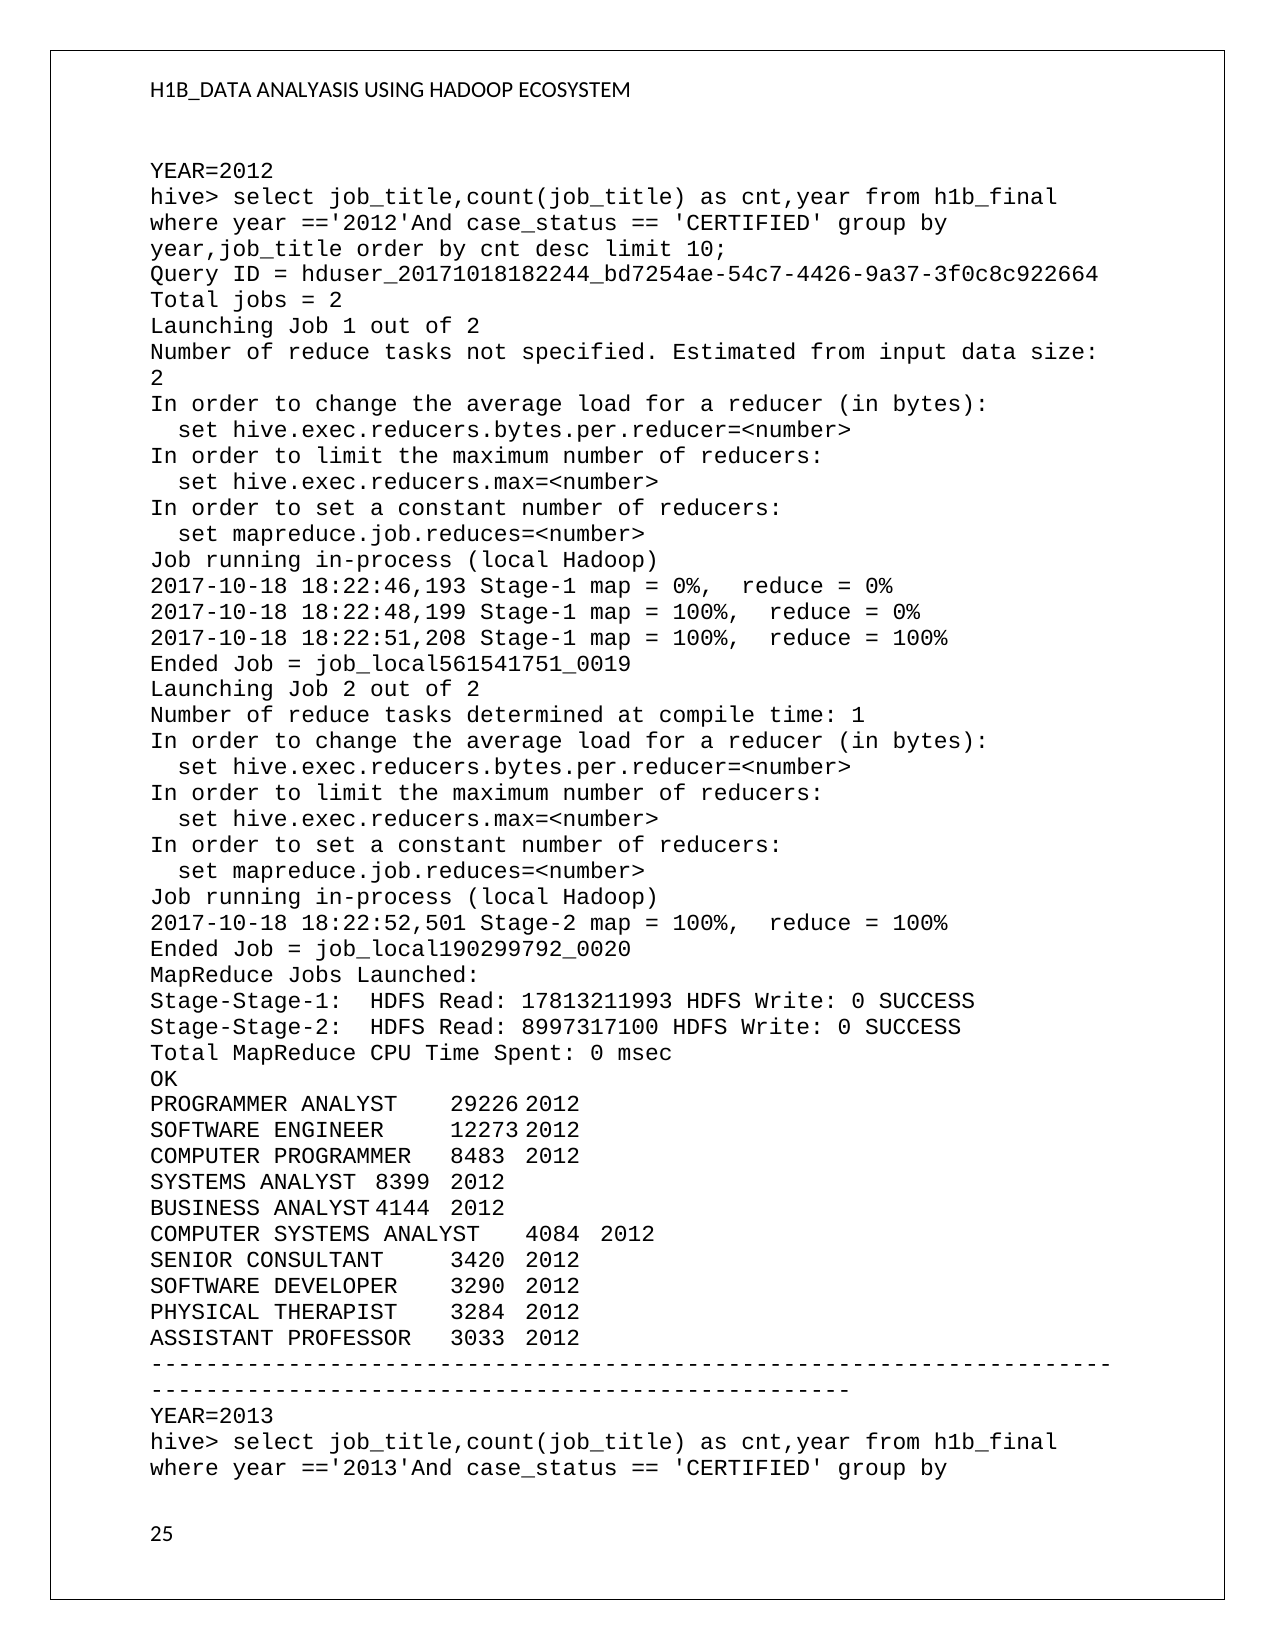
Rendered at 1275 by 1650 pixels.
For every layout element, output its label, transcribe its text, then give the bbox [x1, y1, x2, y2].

text SOFTWARE DEVELOPER 3290 2012 [150, 1274, 1125, 1300]
text ASSISTANT PROFESSOR 3033 2012 [150, 1326, 1125, 1352]
text Stage-Stage-2: HDFS Read: 8997317100 HDFS Write: 0 SUCCESS [150, 1015, 1125, 1041]
text Total jobs = 2 [150, 289, 1125, 315]
text PHYSICAL THERAPIST 3284 2012 [150, 1300, 1125, 1326]
text 2017-10-18 18:22:46,193 Stage-1 map = 0%, reduce = 0% [150, 574, 1125, 600]
text set hive.exec.reducers.bytes.per.reducer=<number> [150, 418, 1125, 444]
text Number of reduce tasks not specified. Estimated from input data size: 2 [150, 341, 1125, 392]
text hive> select job_title,count(job_title) as cnt,year from h1b_final where year =='2012'And case_status == 'CERTIFIED' group by year,job_title order by cnt desc limit 10; [150, 185, 1125, 263]
text 2017-10-18 18:22:52,501 Stage-2 map = 100%, reduce = 100% [150, 911, 1125, 937]
text Query ID = hduser_20171018182244_bd7254ae-54c7-4426-9a37-3f0c8c922664 [150, 263, 1125, 289]
text COMPUTER PROGRAMMER 8483 2012 [150, 1145, 1125, 1171]
text PROGRAMMER ANALYST 29226 2012 [150, 1093, 1125, 1119]
text OK [150, 1067, 1125, 1093]
text set mapreduce.job.reduces=<number> [150, 859, 1125, 885]
text Stage-Stage-1: HDFS Read: 17813211993 HDFS Write: 0 SUCCESS [150, 989, 1125, 1015]
text COMPUTER SYSTEMS ANALYST 4084 2012 [150, 1222, 1125, 1248]
text Total MapReduce CPU Time Spent: 0 msec [150, 1041, 1125, 1067]
text SYSTEMS ANALYST 8399 2012 [150, 1171, 1125, 1197]
text SOFTWARE ENGINEER 12273 2012 [150, 1119, 1125, 1145]
text ------------------------------------------------------------------------------------------------------------------------- [150, 1352, 1125, 1404]
text BUSINESS ANALYST 4144 2012 [150, 1197, 1125, 1222]
text MapReduce Jobs Launched: [150, 963, 1125, 989]
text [150, 1430, 1125, 1482]
text Launching Job 1 out of 2 [150, 315, 1125, 341]
text In order to limit the maximum number of reducers: [150, 782, 1125, 807]
text Job running in-process (local Hadoop) [150, 548, 1125, 574]
text YEAR=2012 [150, 159, 1125, 185]
text 2017-10-18 18:22:48,199 Stage-1 map = 100%, reduce = 0% [150, 600, 1125, 626]
text SENIOR CONSULTANT 3420 2012 [150, 1248, 1125, 1274]
text Ended Job = job_local561541751_0019 [150, 652, 1125, 678]
text In order to set a constant number of reducers: [150, 833, 1125, 859]
text set mapreduce.job.reduces=<number> [150, 522, 1125, 548]
text Job running in-process (local Hadoop) [150, 885, 1125, 911]
text In order to change the average load for a reducer (in bytes): [150, 730, 1125, 756]
text set hive.exec.reducers.max=<number> [150, 807, 1125, 833]
text set hive.exec.reducers.bytes.per.reducer=<number> [150, 756, 1125, 782]
text 2017-10-18 18:22:51,208 Stage-1 map = 100%, reduce = 100% [150, 626, 1125, 652]
text In order to limit the maximum number of reducers: [150, 444, 1125, 470]
text In order to set a constant number of reducers: [150, 496, 1125, 522]
text set hive.exec.reducers.max=<number> [150, 470, 1125, 496]
text YEAR=2013 [150, 1404, 1125, 1430]
text Launching Job 2 out of 2 [150, 678, 1125, 704]
text Number of reduce tasks determined at compile time: 1 [150, 704, 1125, 730]
text In order to change the average load for a reducer (in bytes): [150, 392, 1125, 418]
text Ended Job = job_local190299792_0020 [150, 937, 1125, 963]
